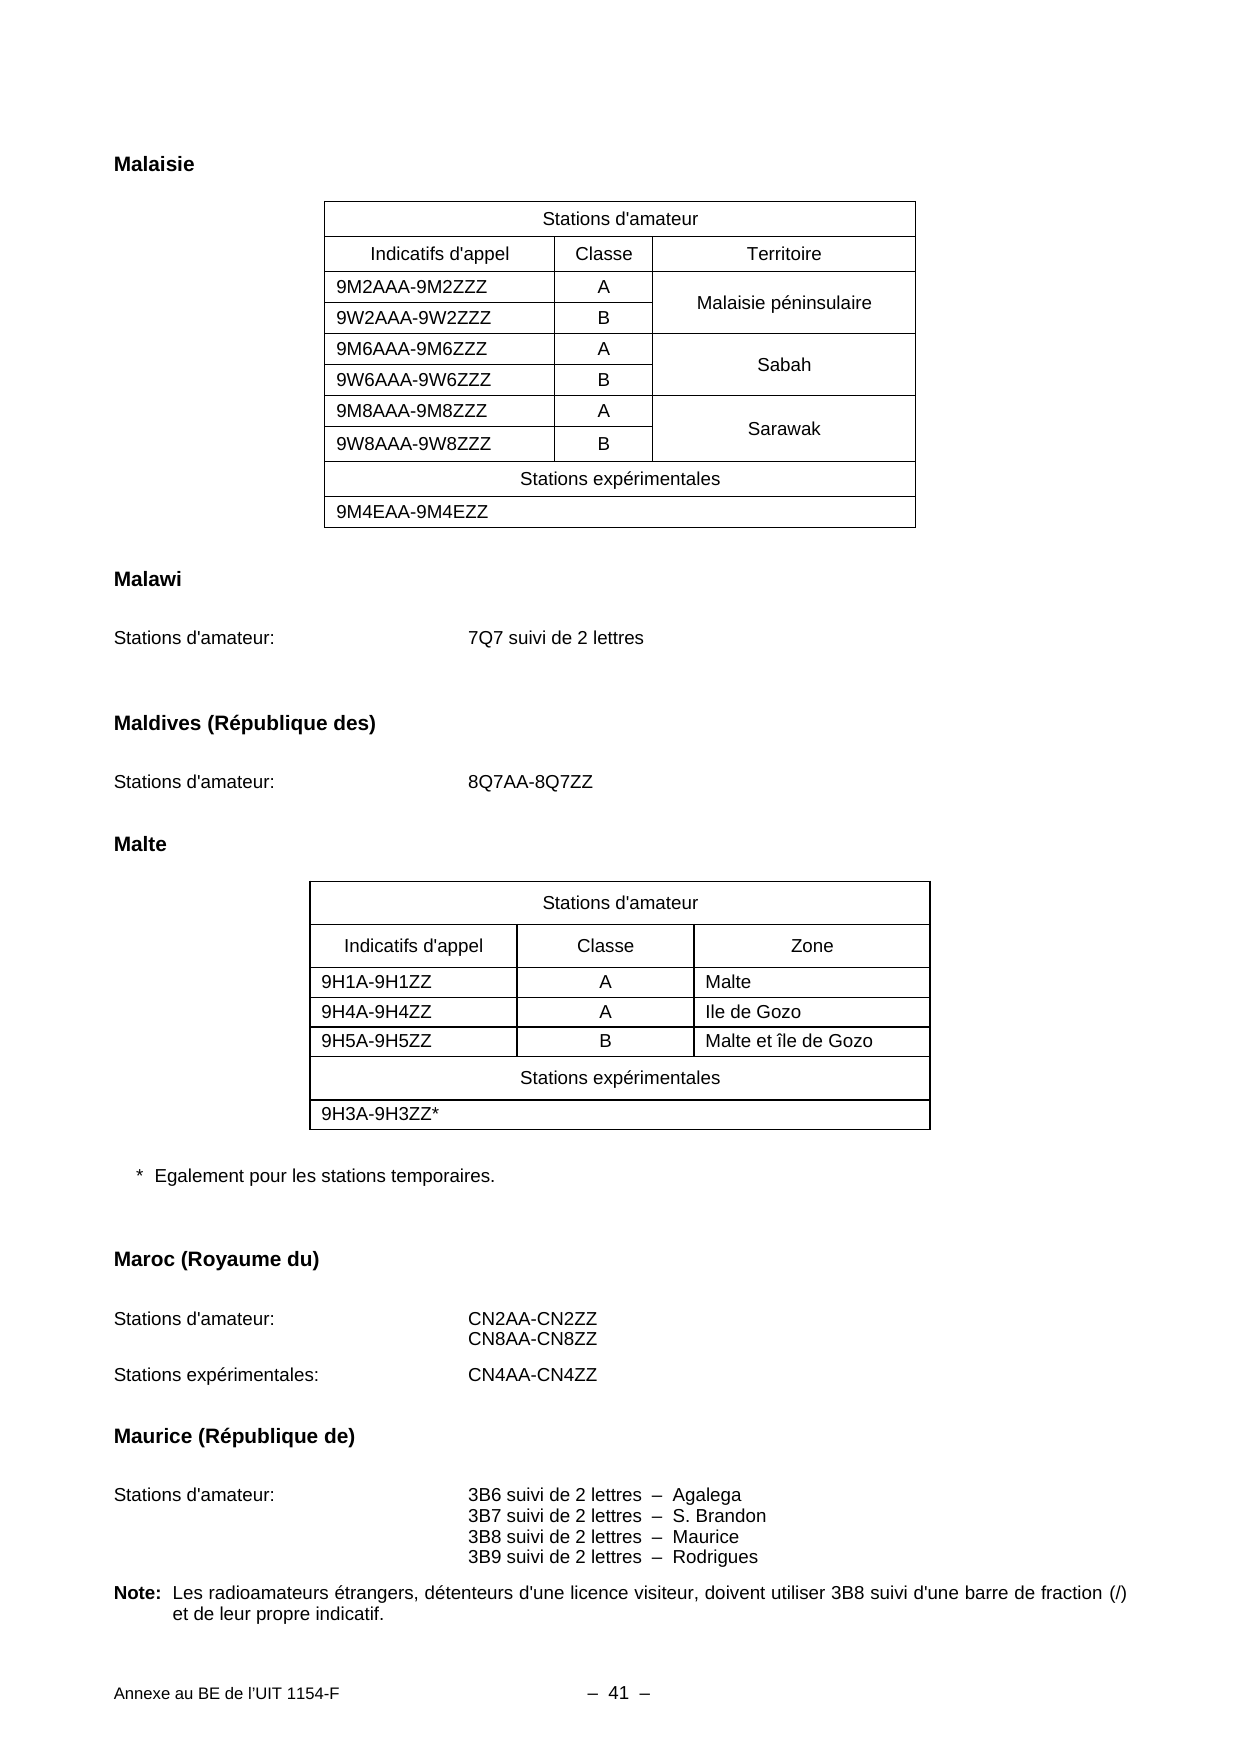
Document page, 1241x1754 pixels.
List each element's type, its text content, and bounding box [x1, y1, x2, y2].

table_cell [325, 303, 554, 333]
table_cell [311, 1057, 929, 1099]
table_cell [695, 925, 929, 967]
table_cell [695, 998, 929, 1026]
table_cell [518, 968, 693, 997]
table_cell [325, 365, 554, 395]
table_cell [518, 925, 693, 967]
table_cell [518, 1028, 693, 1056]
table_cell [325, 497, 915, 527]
text Malaisie [113, 155, 1127, 176]
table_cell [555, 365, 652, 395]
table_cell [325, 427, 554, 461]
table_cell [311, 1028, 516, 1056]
text Stations expérimentales: CN4AA-CN4ZZ [113, 1364, 1127, 1385]
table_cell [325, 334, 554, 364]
text Stations d'amateur: CN2AA-CN2ZZ CN8AA-CN8ZZ [113, 1308, 1127, 1350]
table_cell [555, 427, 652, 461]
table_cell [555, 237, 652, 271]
text Stations d'amateur: 3B6 suivi de 2 lettres – Agalega 3B7 suivi de 2 lettres – S. Brandon 3B8 suivi de 2 lettres – Maurice 3B9 suivi de 2 lettres – Rodrigues [113, 1485, 1127, 1568]
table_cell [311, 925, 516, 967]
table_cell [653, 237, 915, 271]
text Stations d'amateur: 8Q7AA-8Q7ZZ [113, 772, 1127, 793]
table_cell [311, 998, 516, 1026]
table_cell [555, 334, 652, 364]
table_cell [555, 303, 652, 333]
text Maroc (Royaume du) [113, 1250, 1127, 1271]
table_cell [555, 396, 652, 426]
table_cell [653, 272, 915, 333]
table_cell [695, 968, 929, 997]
text * Egalement pour les stations temporaires. [113, 1166, 1127, 1187]
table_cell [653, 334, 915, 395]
text Maurice (République de) [113, 1427, 1127, 1448]
text Note: Les radioamateurs étrangers, détenteurs d'une licence visiteur, doivent utiliser 3B8 suivi d'une barre de fraction (/) et de leur propre indicatif. [113, 1583, 1127, 1624]
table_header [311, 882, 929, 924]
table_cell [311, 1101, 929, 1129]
text Stations d'amateur: 7Q7 suivi de 2 lettres [113, 628, 1127, 648]
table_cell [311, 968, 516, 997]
text Malawi [113, 569, 1127, 590]
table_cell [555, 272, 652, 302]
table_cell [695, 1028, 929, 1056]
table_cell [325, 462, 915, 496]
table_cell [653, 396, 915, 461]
text Malte [113, 835, 1127, 856]
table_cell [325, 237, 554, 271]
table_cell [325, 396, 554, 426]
text Maldives (République des) [113, 714, 1127, 735]
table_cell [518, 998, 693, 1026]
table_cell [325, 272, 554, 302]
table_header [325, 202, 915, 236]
